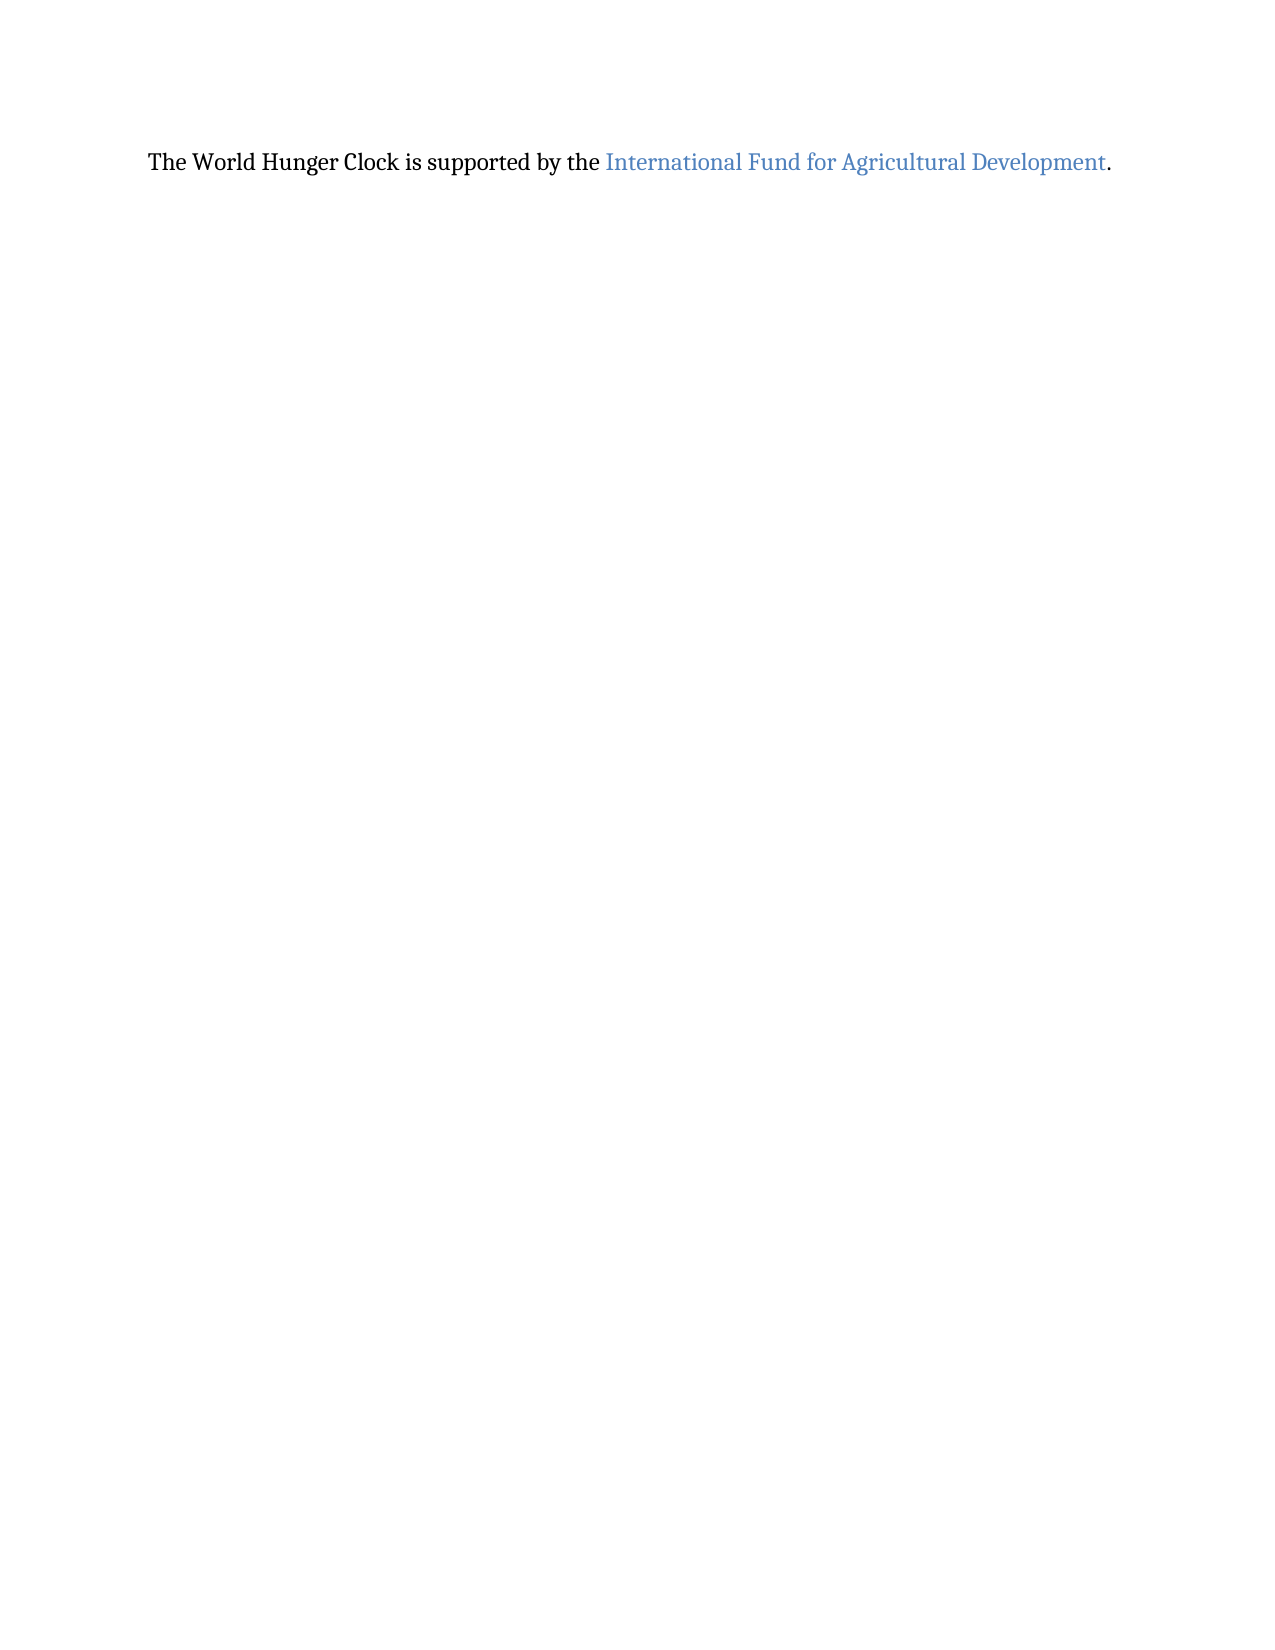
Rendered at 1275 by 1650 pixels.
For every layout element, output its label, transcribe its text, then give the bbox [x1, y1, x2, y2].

text The World Hunger Clock is supported by the International Fund for Agricultural Development. [148, 148, 1127, 176]
